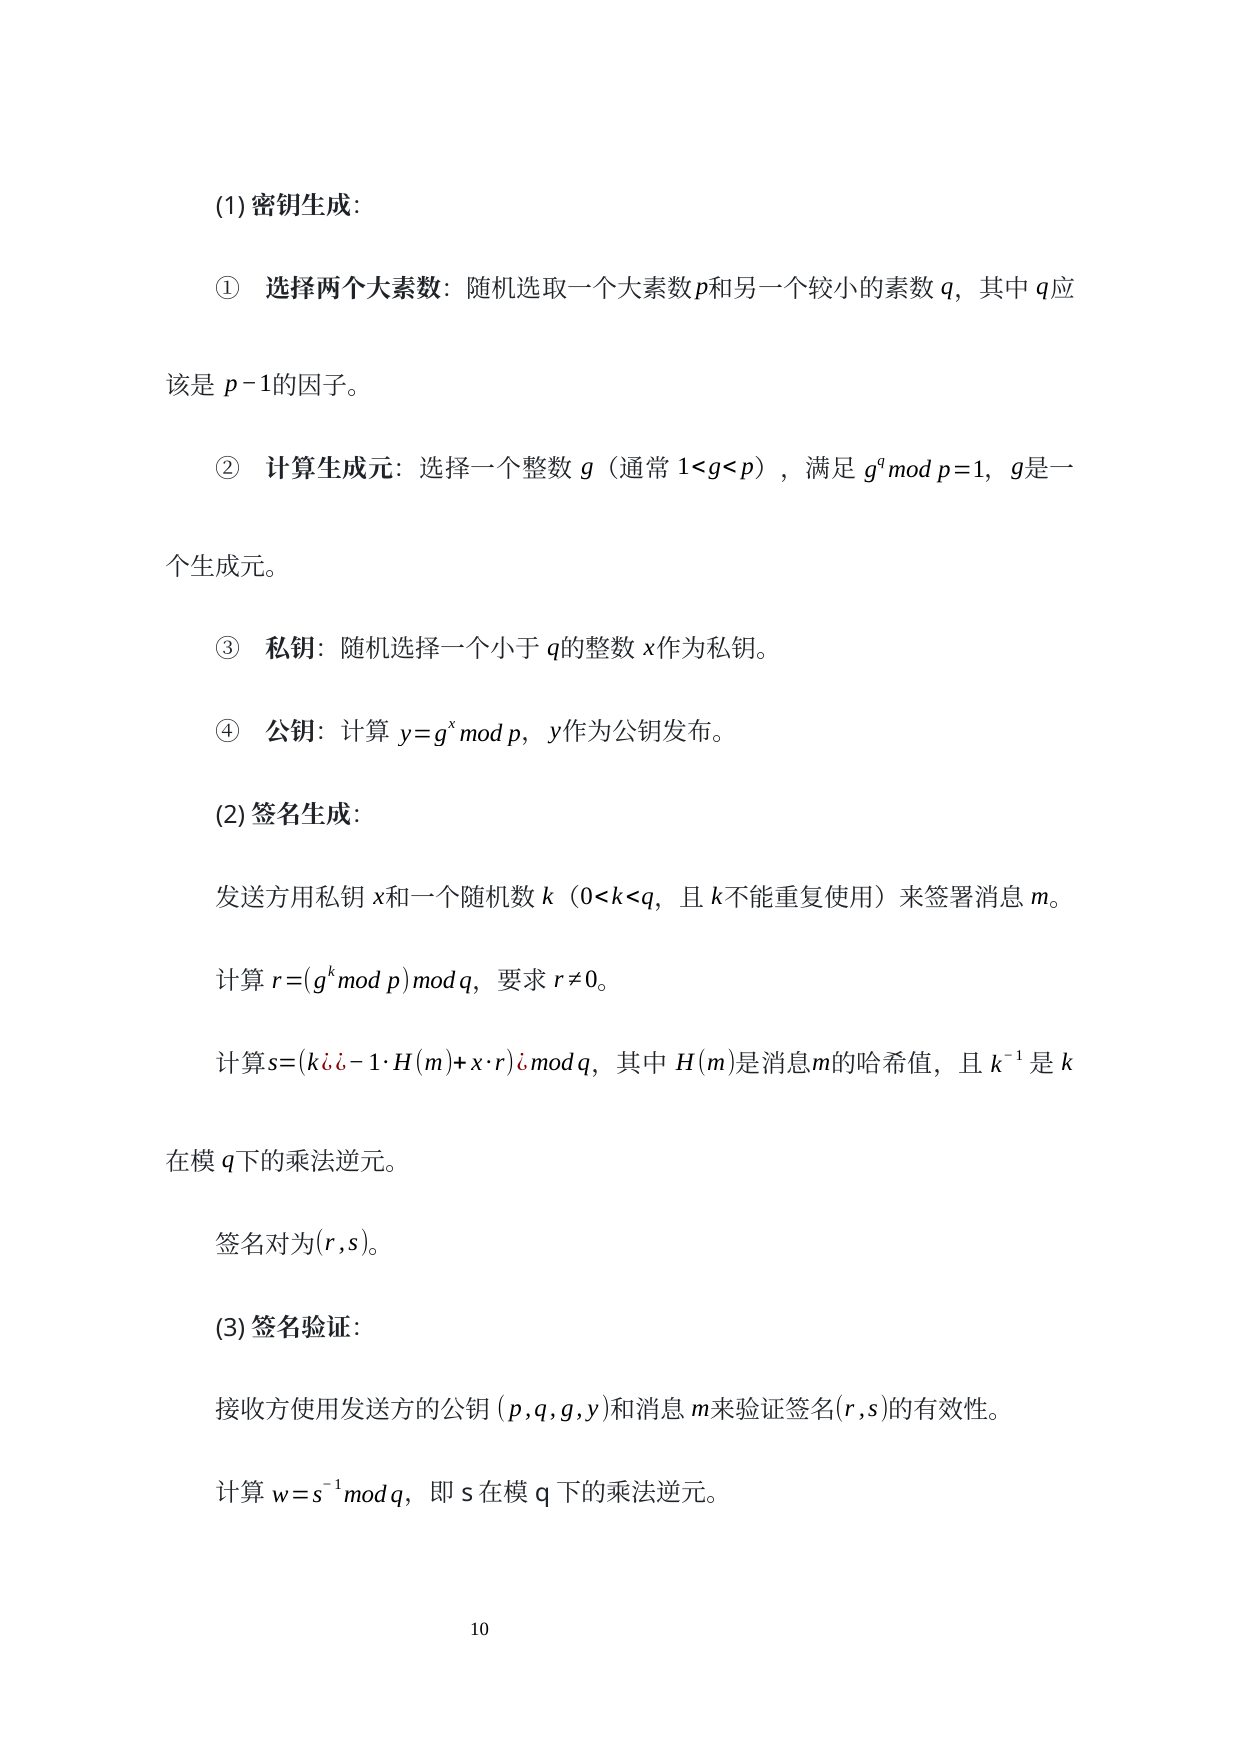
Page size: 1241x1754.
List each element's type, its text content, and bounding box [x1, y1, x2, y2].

text 计算 ，要求 。 [165, 946, 1075, 1011]
list 私钥：随机选择一个小于 的整数 作为私钥。 [165, 615, 1075, 680]
list 计算生成元：选择一个整数 （通常 ），满足 ，是一个生成元。 [165, 434, 1075, 597]
text 计算 ，即 s在模 q 下的乘法逆元。 [165, 1459, 1075, 1524]
text 发送方用私钥 和一个随机数 （，且 不能重复使用）来签署消息 。 [165, 863, 1075, 928]
text 签名生成： [165, 781, 1075, 846]
text 接收方使用发送方的公钥 和消息 来验证签名的有效性。 [165, 1376, 1075, 1441]
text 签名对为。 [165, 1210, 1075, 1275]
list 选择两个大素数：随机选取一个大素数和另一个较小的素数 ，其中 应该是 的因子。 [165, 254, 1075, 416]
text 签名验证： [165, 1293, 1075, 1358]
list 公钥：计算 ，作为公钥发布。 [165, 698, 1075, 763]
text 计算，其中 是消息的哈希值，且 是 在模 下的乘法逆元。 [165, 1029, 1075, 1192]
list 密钥生成： [165, 171, 1075, 236]
